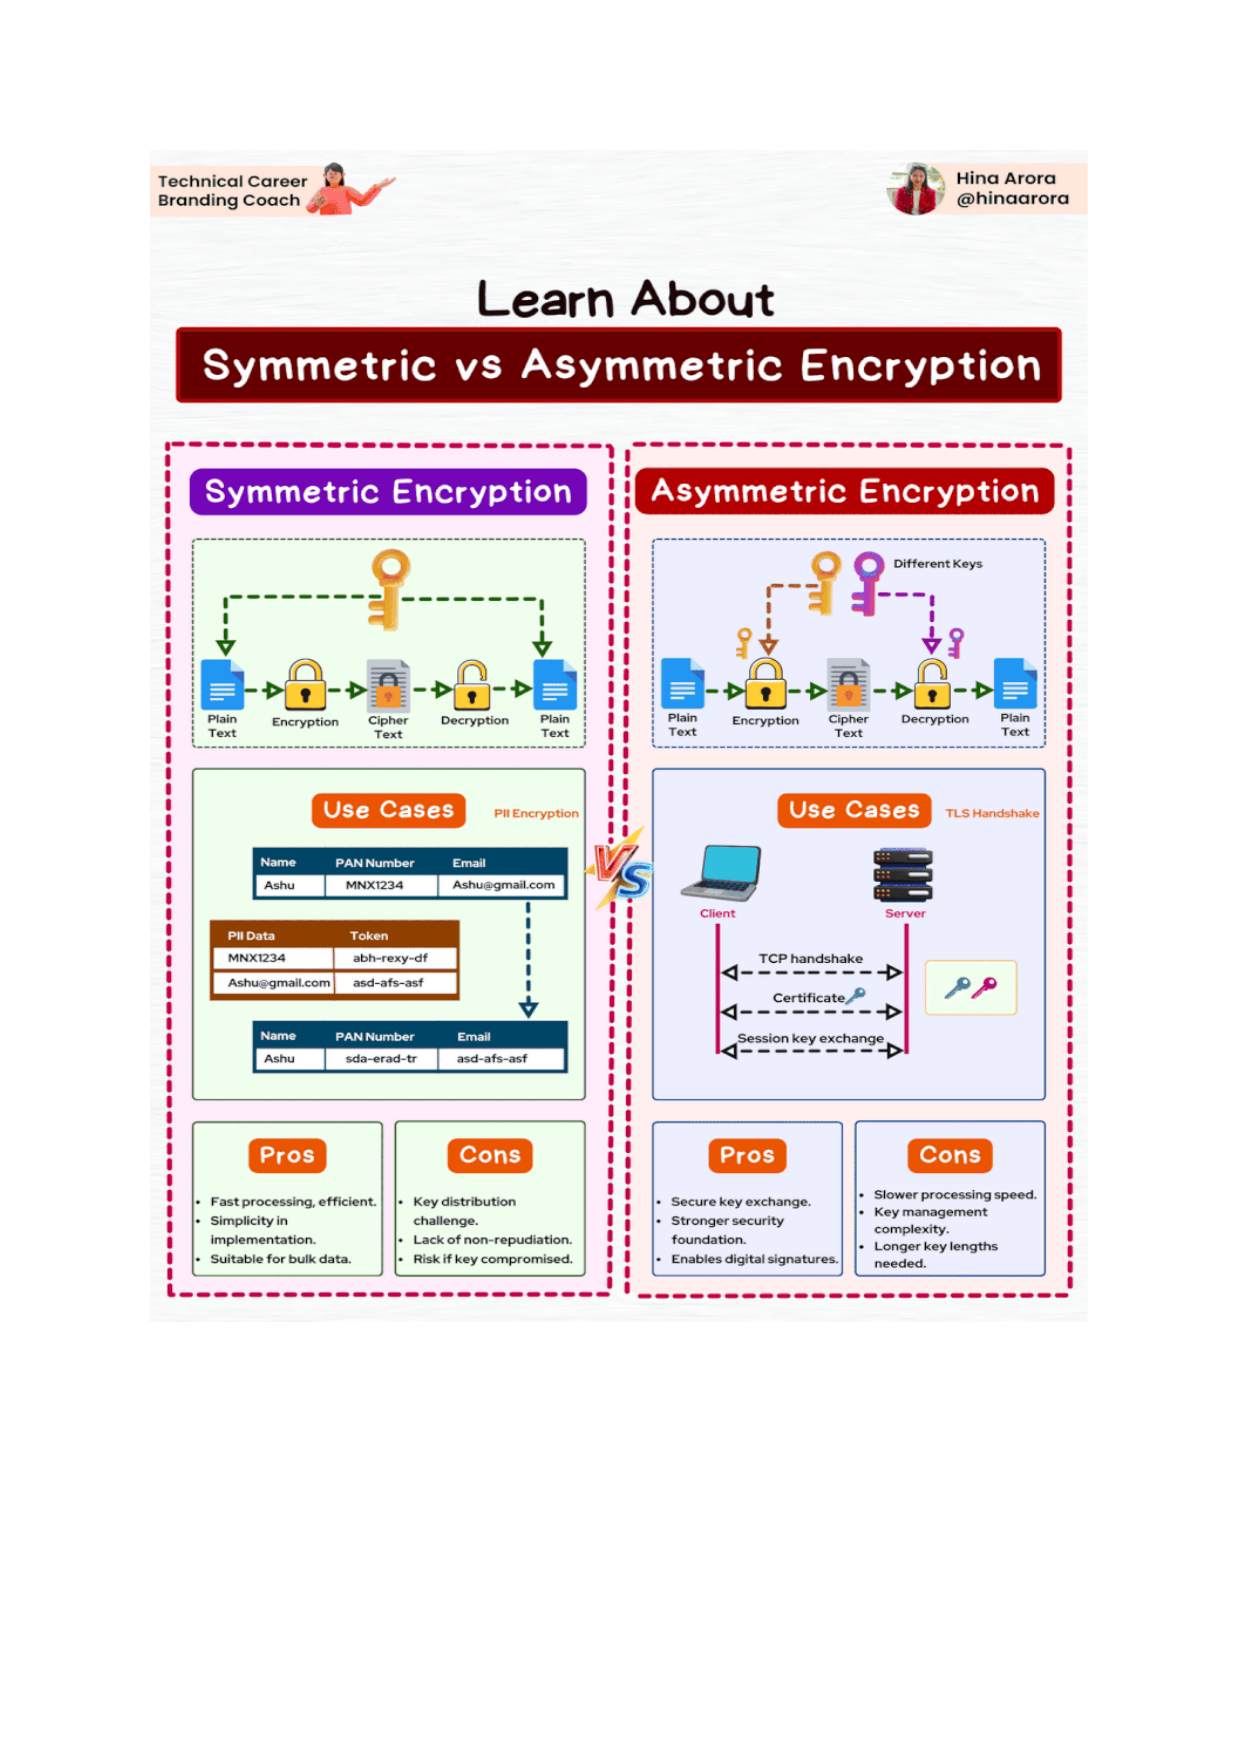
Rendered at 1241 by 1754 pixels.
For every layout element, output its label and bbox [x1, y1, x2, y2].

picture [150, 150, 1088, 1322]
